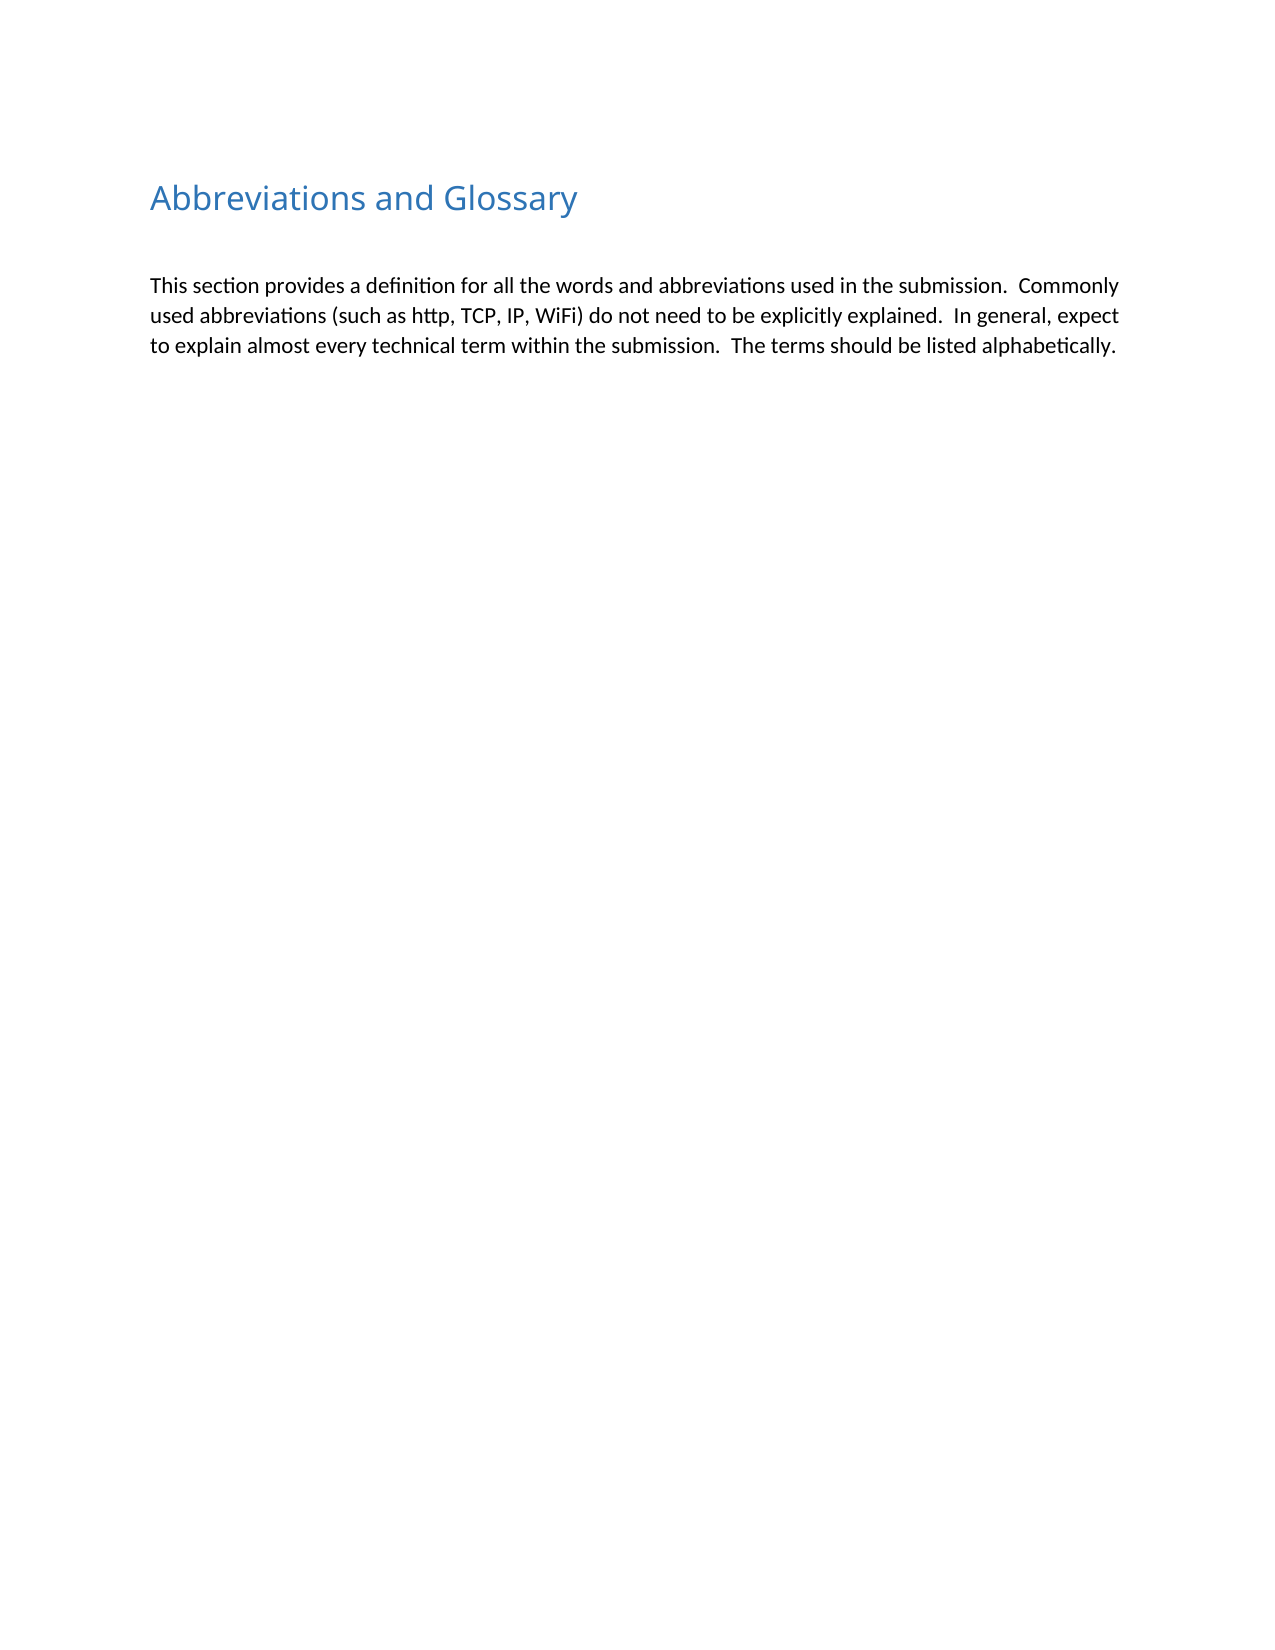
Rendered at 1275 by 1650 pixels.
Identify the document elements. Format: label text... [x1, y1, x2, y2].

text This section provides a definition for all the words and abbreviations used in the submission. Commonly used abbreviations (such as http, TCP, IP, WiFi) do not need to be explicitly explained. In general, expect to explain almost every technical term within the submission. The terms should be listed alphabetically. [150, 271, 1125, 359]
subtitle Abbreviations and Glossary [150, 175, 1125, 220]
